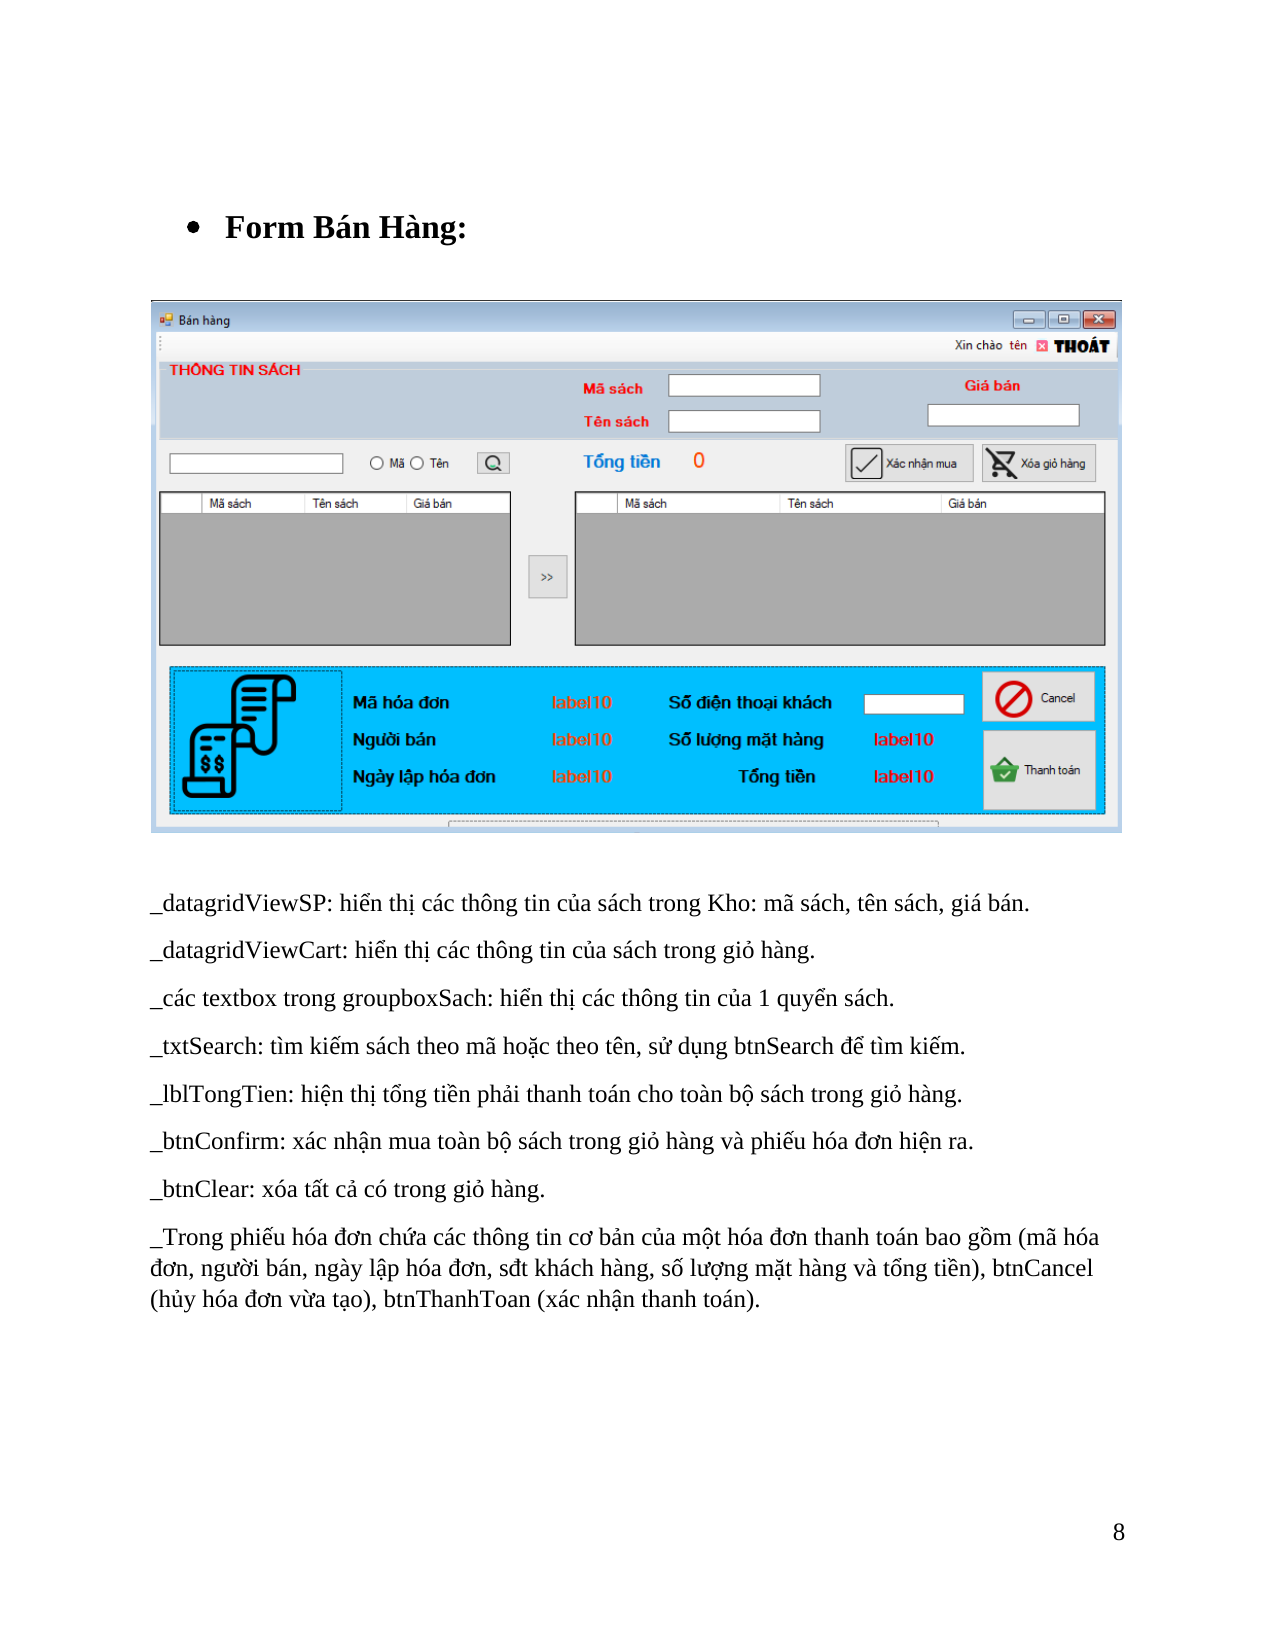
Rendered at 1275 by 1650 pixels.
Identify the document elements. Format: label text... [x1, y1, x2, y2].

text _datagridViewSP: hiển thị các thông tin của sách trong Kho: mã sách, tên sách, giá bán. [150, 888, 1125, 917]
text _Trong phiếu hóa đơn chứa các thông tin cơ bản của một hóa đơn thanh toán bao gồm (mã hóa đơn, người bán, ngày lập hóa đơn, sđt khách hàng, số lượng mặt hàng và tổng tiền), btnCancel (hủy hóa đơn vừa tạo), btnThanhToan (xác nhận thanh toán). [150, 1222, 1125, 1313]
text _datagridViewCart: hiển thị các thông tin của sách trong giỏ hàng. [150, 936, 1125, 964]
text _lblTongTien: hiện thị tổng tiền phải thanh toán cho toàn bộ sách trong giỏ hàng. [150, 1079, 1125, 1107]
text _txtSearch: tìm kiếm sách theo mã hoặc theo tên, sử dụng btnSearch để tìm kiếm. [150, 1031, 1125, 1060]
text _các textbox trong groupboxSach: hiển thị các thông tin của 1 quyển sách. [150, 983, 1125, 1012]
text _btnClear: xóa tất cả có trong giỏ hàng. [150, 1174, 1125, 1203]
text _btnConfirm: xác nhận mua toàn bộ sách trong giỏ hàng và phiếu hóa đơn hiện ra. [150, 1126, 1125, 1155]
picture [150, 300, 1122, 832]
list Form Bán Hàng: [187, 207, 1125, 246]
